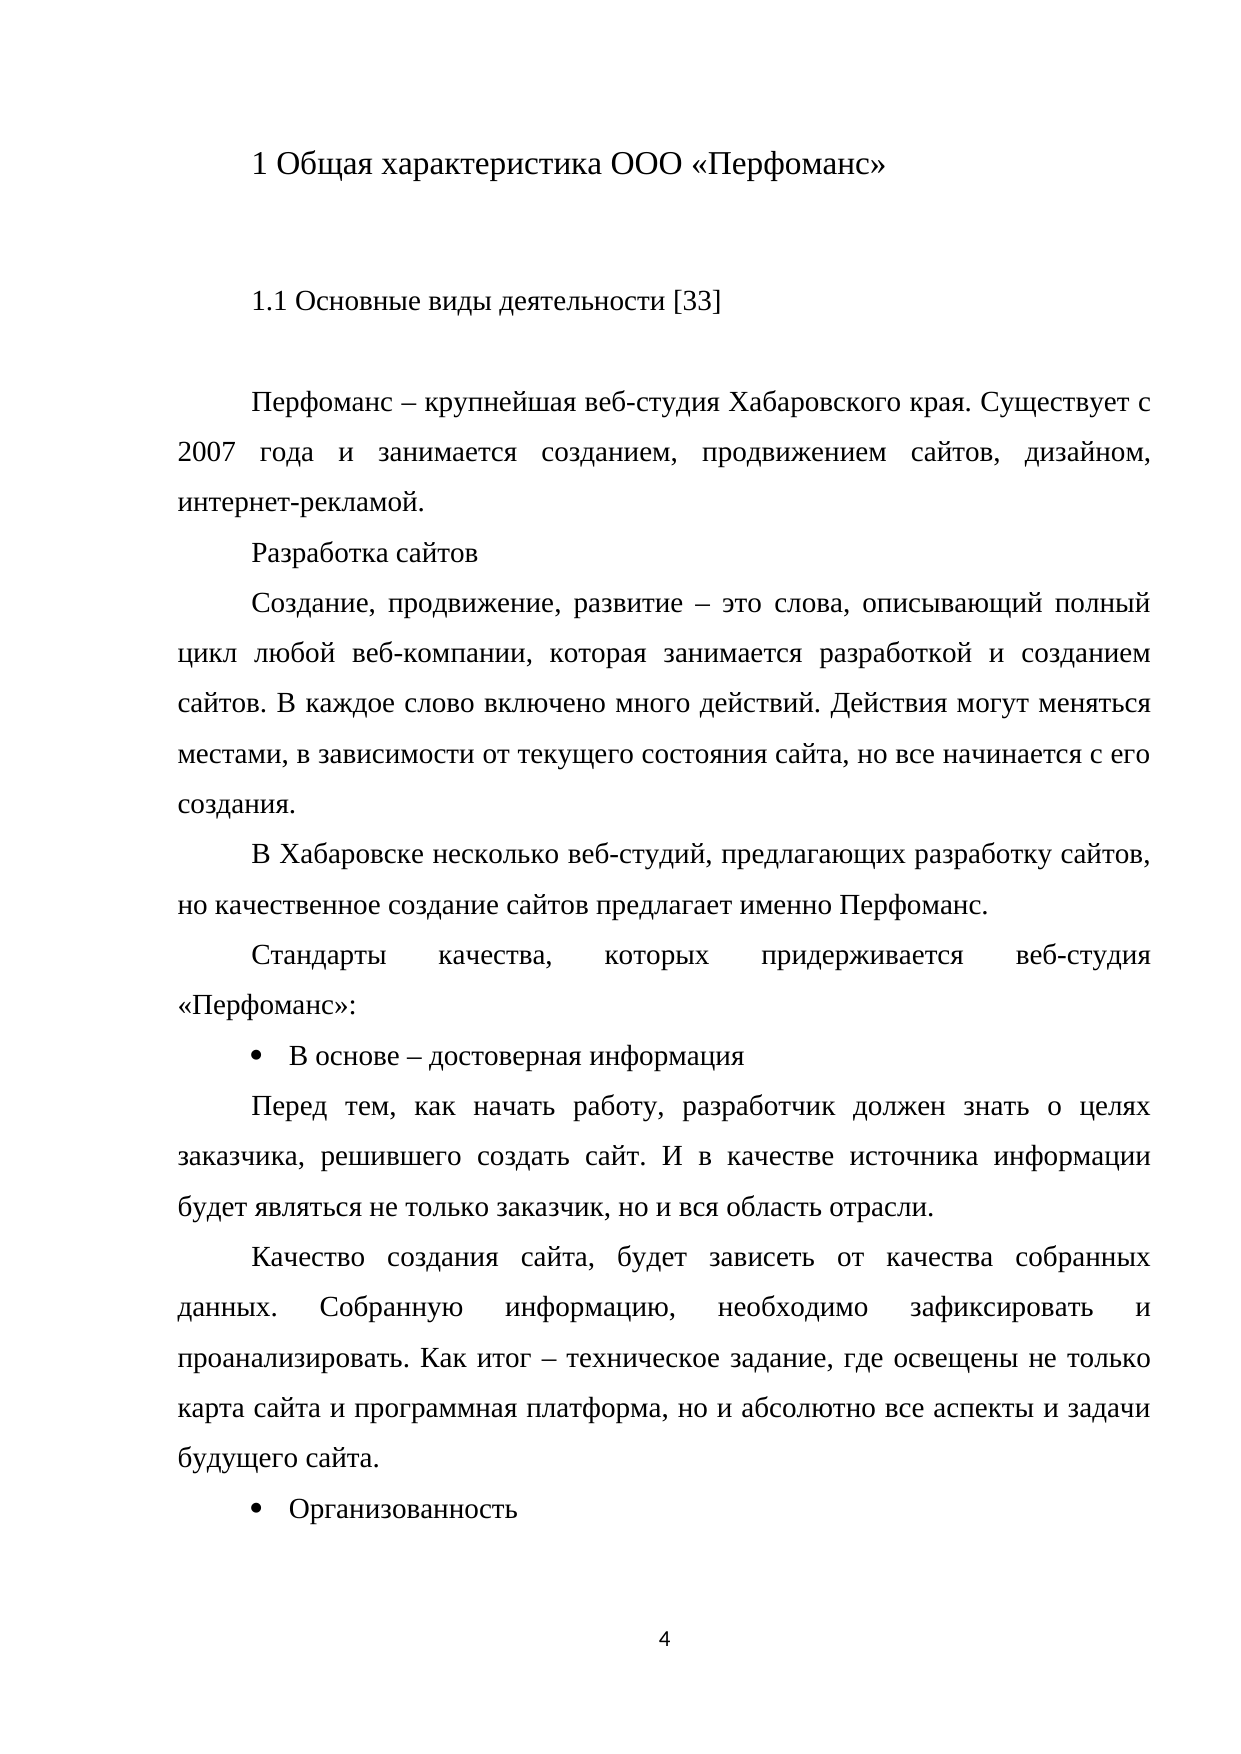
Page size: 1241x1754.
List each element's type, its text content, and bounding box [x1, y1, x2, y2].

text Перед тем, как начать работу, разработчик должен знать о целях заказчика, решившего создать сайт. И в качестве источника информации будет являться не только заказчик, но и вся область отрасли. [177, 1088, 1152, 1222]
text Качество создания сайта, будет зависеть от качества собранных данных. Собранную информацию, необходимо зафиксировать и проанализировать. Как итог – техническое задание, где освещены не только карта сайта и программная платформа, но и абсолютно все аспекты и задачи будущего сайта. [177, 1239, 1152, 1474]
text В Хабаровске несколько веб-студий, предлагающих разработку сайтов, но качественное создание сайтов предлагает именно Перфоманс. [177, 837, 1152, 920]
list В основе – достоверная информация [251, 1038, 1152, 1071]
text Стандарты качества, которых придерживается веб-студия «Перфоманс»: [177, 937, 1152, 1021]
list Организованность [251, 1491, 1152, 1524]
text Перфоманс – крупнейшая веб-студия Хабаровского края. Существует с 2007 года и занимается созданием, продвижением сайтов, дизайном, интернет-рекламой. [177, 384, 1152, 518]
text Создание, продвижение, развитие – это слова, описывающий полный цикл любой веб-компании, которая занимается разработкой и созданием сайтов. В каждое слово включено много действий. Действия могут меняться местами, в зависимости от текущего состояния сайта, но все начинается с его создания. [177, 585, 1152, 820]
text 1.1 Основные виды деятельности [33] [177, 283, 1152, 317]
text Разработка сайтов [177, 535, 1152, 568]
text 1 Общая характеристика ООО «Перфоманс» [177, 143, 1152, 181]
